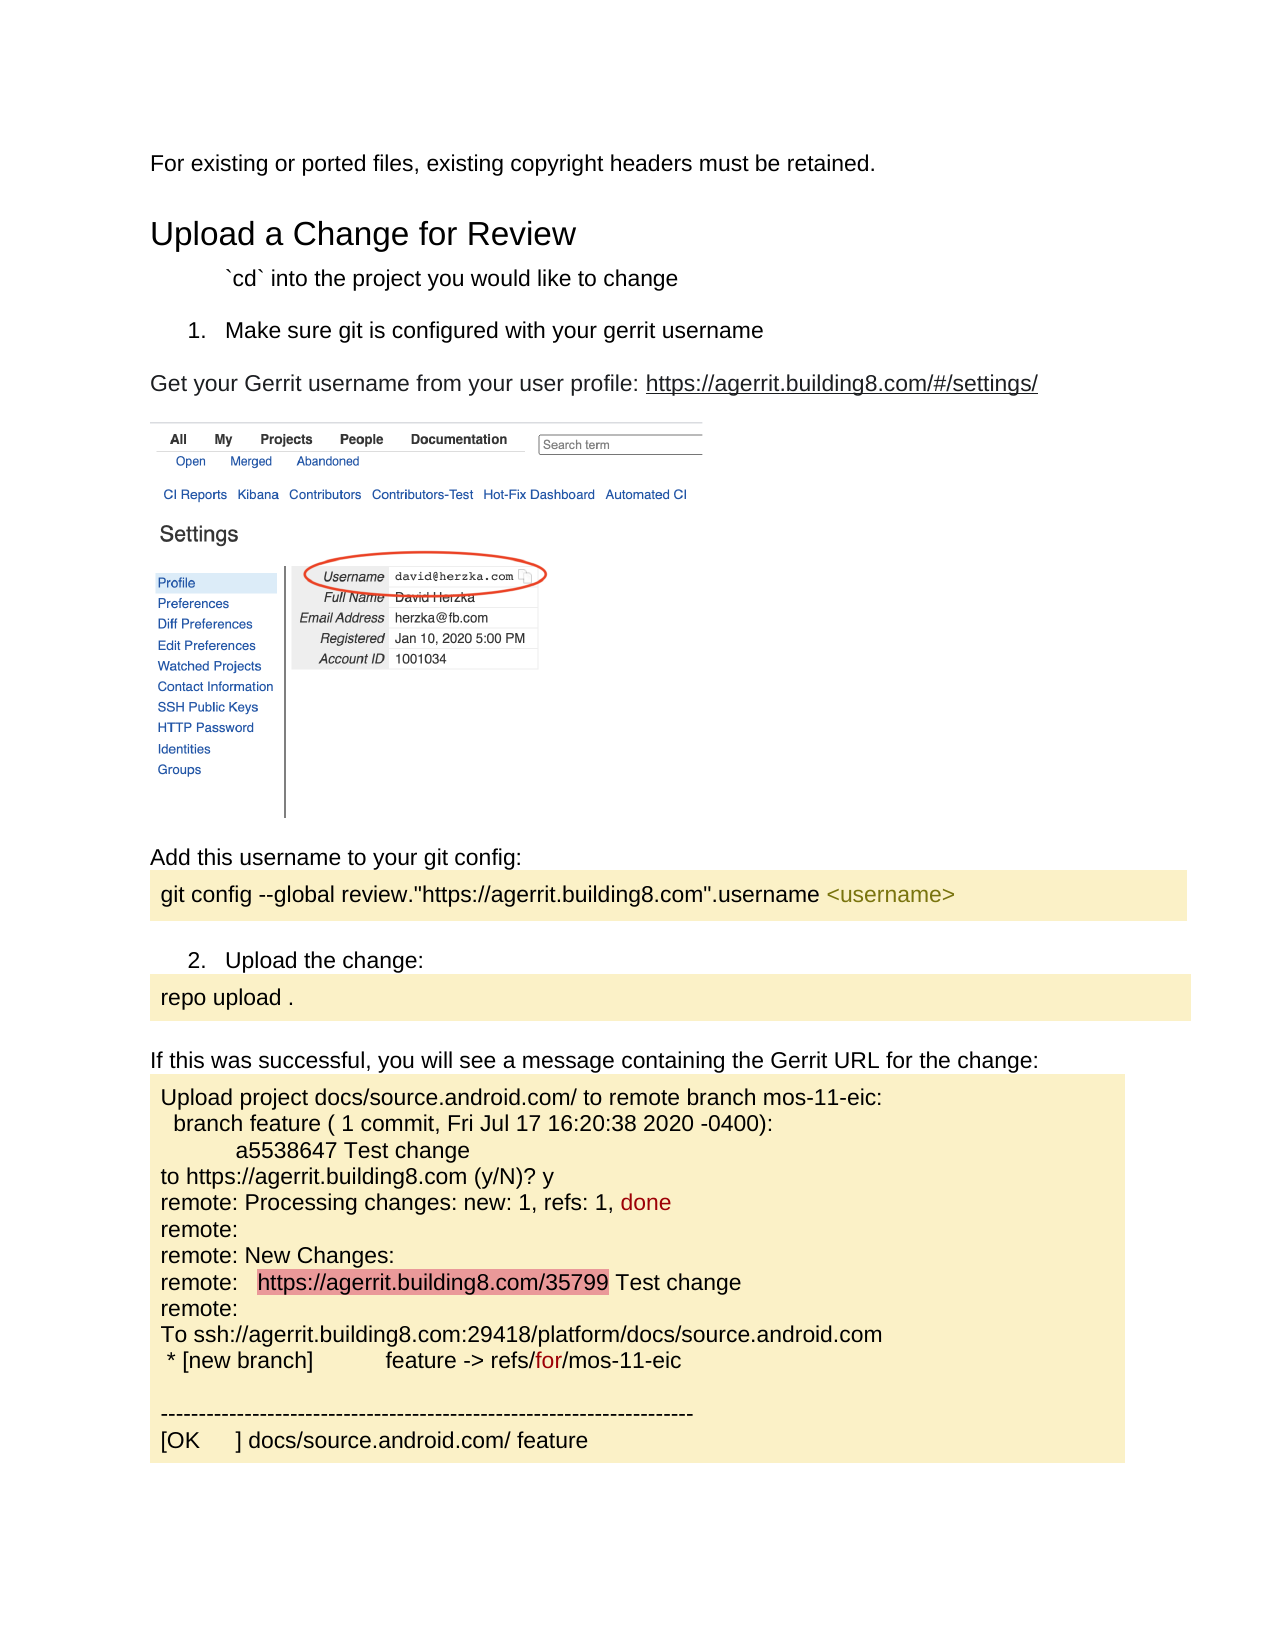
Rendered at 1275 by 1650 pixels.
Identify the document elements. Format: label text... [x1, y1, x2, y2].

table_header git config --global review."https://agerrit.building8.com".username <username> [150, 870, 1187, 921]
text Get your Gerrit username from your user profile: https://agerrit.building8.com/#/settings/ [150, 370, 1125, 397]
text If this was successful, you will see a message containing the Gerrit URL for the change: [150, 1047, 1125, 1073]
text Add this username to your git config: [150, 844, 1125, 870]
list `cd` into the project you would like to change [225, 265, 1125, 291]
table_header repo upload . [150, 974, 1191, 1021]
text For existing or ported files, existing copyright headers must be retained. [150, 150, 1125, 176]
list Make sure git is configured with your gerrit username [187, 317, 1125, 344]
list Upload the change: [187, 947, 1125, 974]
subtitle Upload a Change for Review [150, 214, 1125, 252]
table_header Upload project docs/source.android.com/ to remote branch mos-11-eic: branch feature ( 1 commit, Fri Jul 17 16:20:38 2020 -0400): a5538647 Test change to https://agerrit.building8.com (y/N)? y remote: Processing changes: new: 1, refs: 1, done remote: remote: New Changes: remote: https://agerrit.building8.com/35799 Test change remote: To ssh://agerrit.building8.com:29418/platform/docs/source.android.com * [new branch] feature -> refs/for/mos-11-eic ---------------------------------------------------------------------- [OK ] docs/source.android.com/ feature [150, 1074, 1125, 1463]
picture [150, 422, 703, 818]
